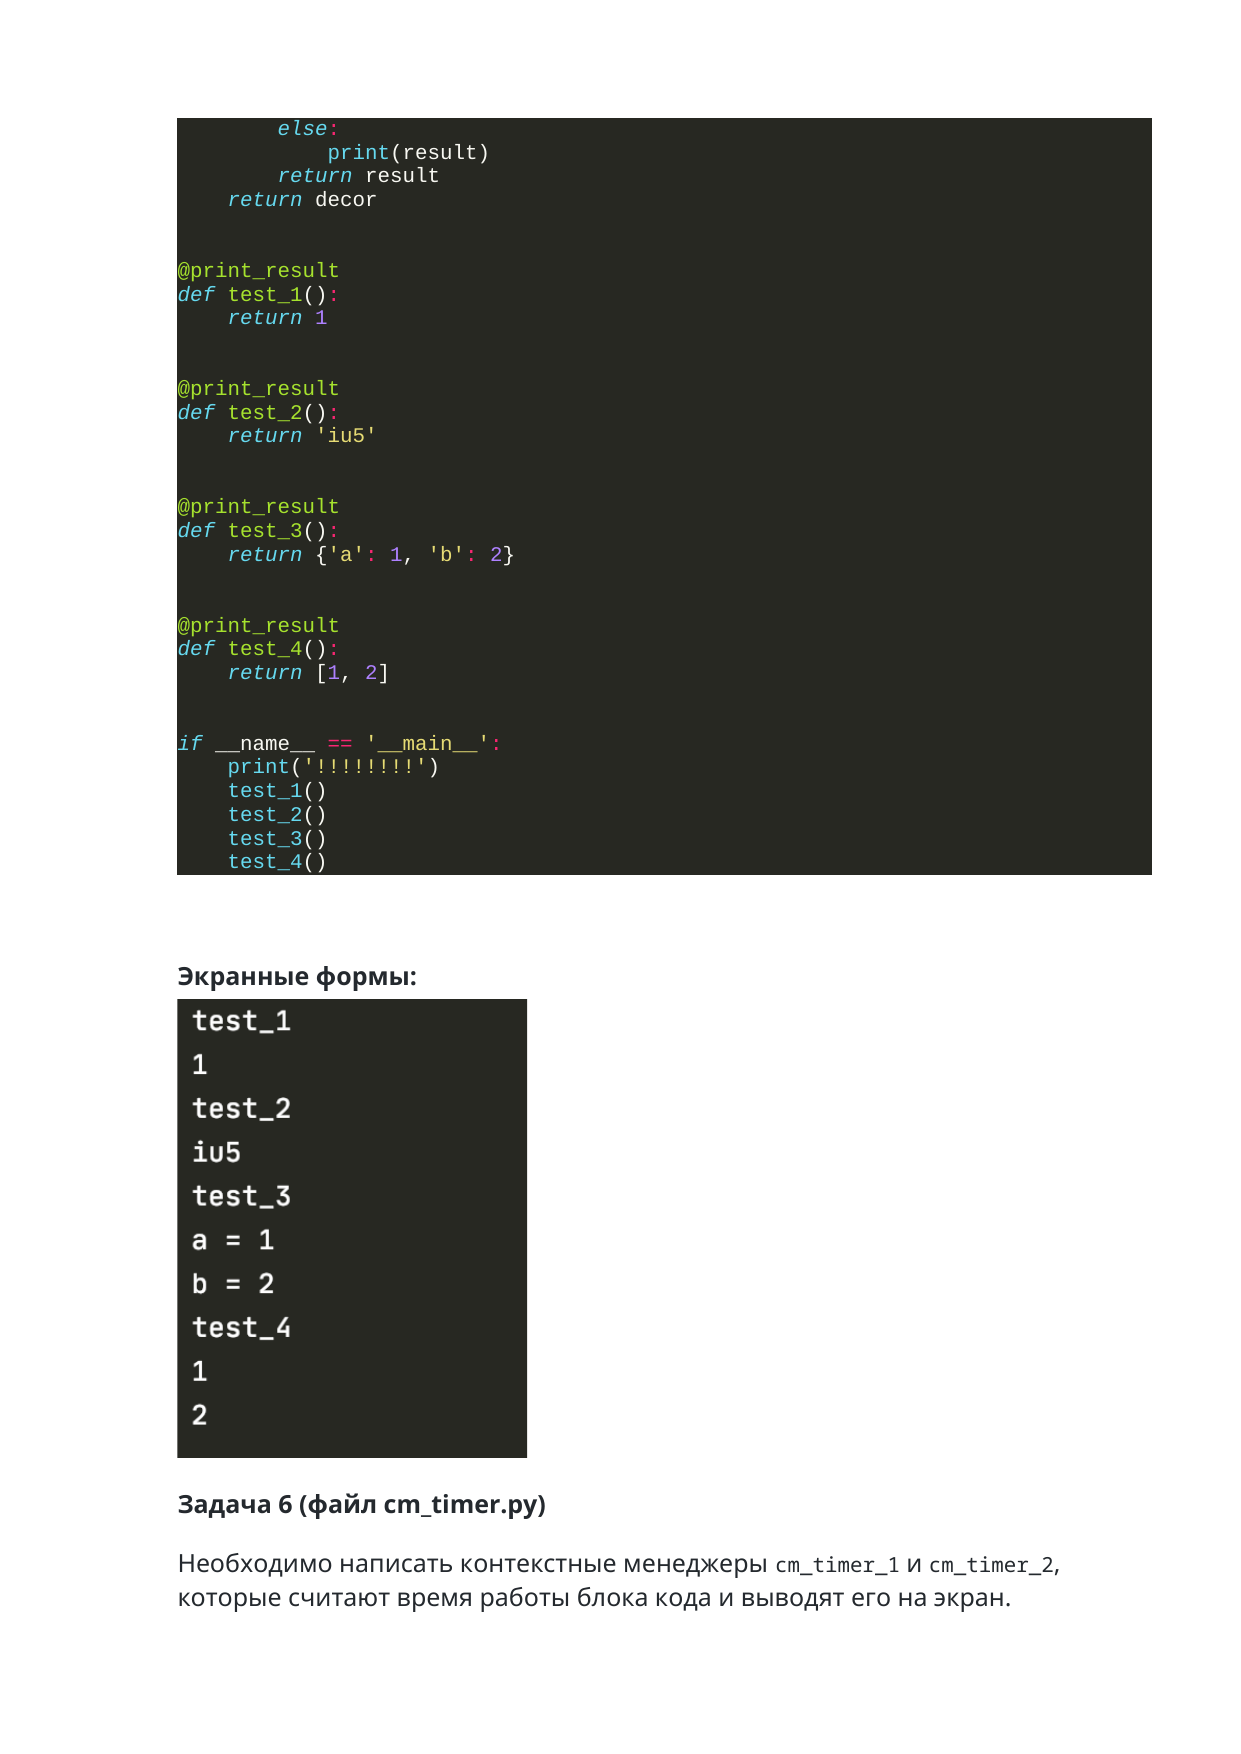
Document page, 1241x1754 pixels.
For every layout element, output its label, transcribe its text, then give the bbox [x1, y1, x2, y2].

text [177, 118, 1152, 875]
text Необходимо написать контекстные менеджеры cm_timer_1 и cm_timer_2, которые считают время работы блока кода и выводят его на экран. [177, 1546, 1152, 1614]
text Задача 6 (файл cm_timer.py) [177, 1487, 1152, 1521]
picture [177, 999, 528, 1458]
text Экранные формы: [177, 959, 1152, 993]
